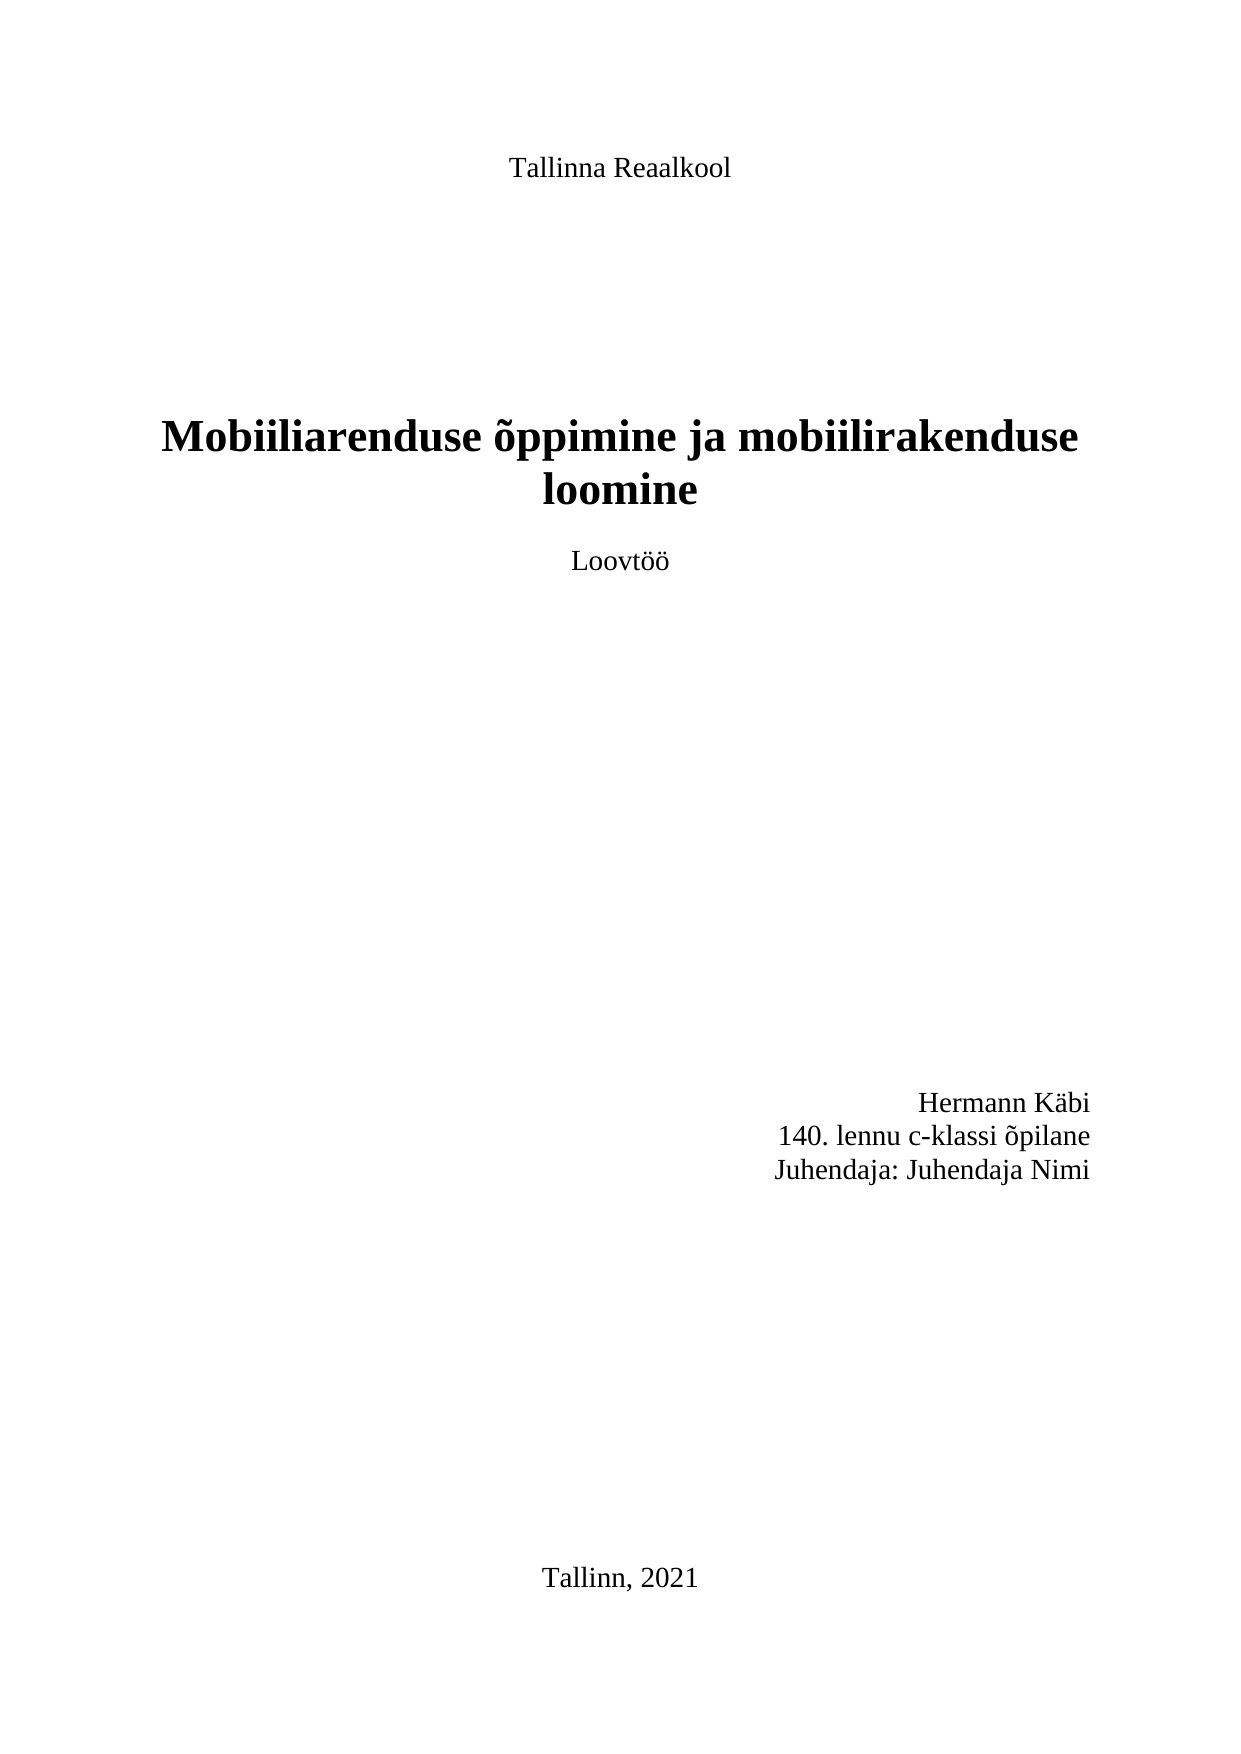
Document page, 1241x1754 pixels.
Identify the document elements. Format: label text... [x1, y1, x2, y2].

text Tallinn, 2021 [150, 1560, 1090, 1593]
text 140. lennu c-klassi õpilane [150, 1118, 1090, 1152]
text Loovtöö [150, 543, 1090, 577]
text Mobiiliarenduse õppimine ja mobiilirakenduse loomine [150, 409, 1090, 514]
text Juhendaja: Juhendaja Nimi [150, 1152, 1090, 1186]
text Hermann Käbi [150, 1085, 1090, 1118]
text Tallinna Reaalkool [150, 150, 1090, 183]
